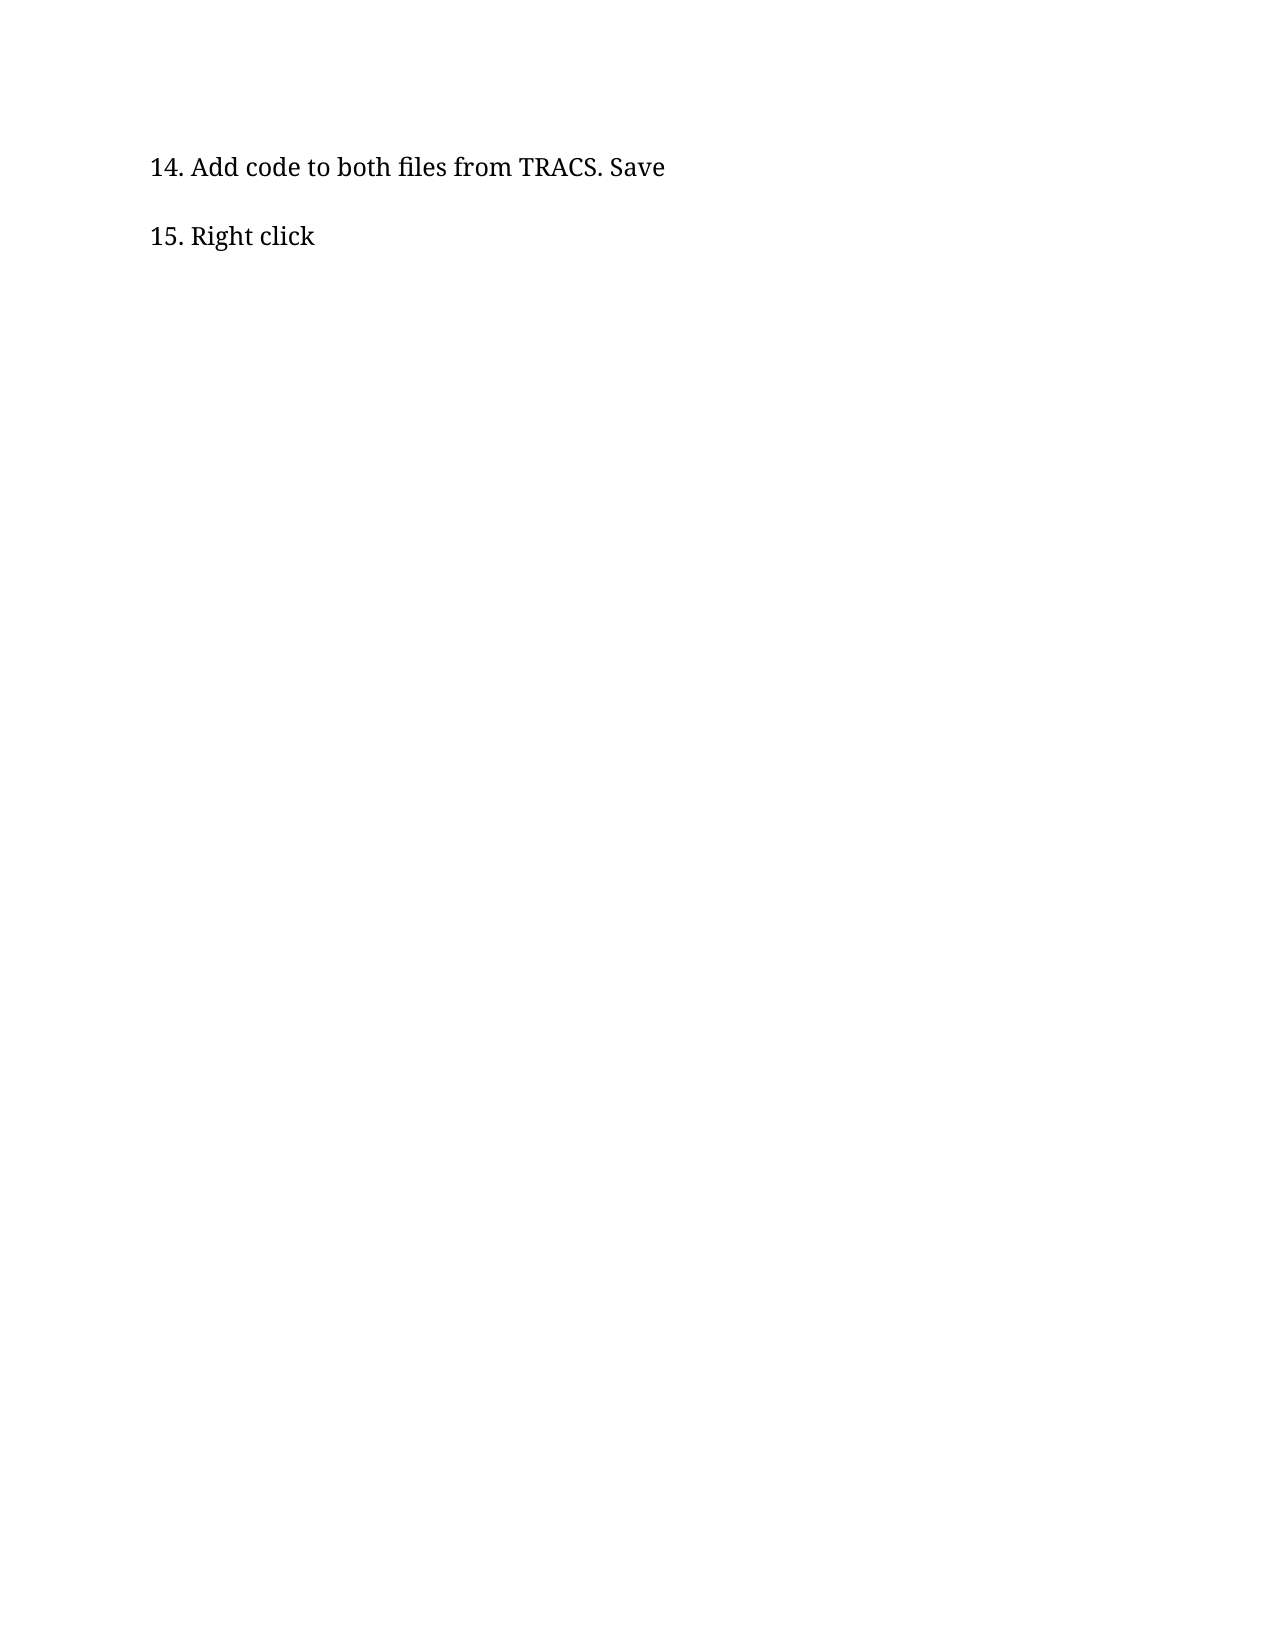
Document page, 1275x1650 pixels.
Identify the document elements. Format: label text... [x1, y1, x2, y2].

text 14. Add code to both files from TRACS. Save [150, 150, 1125, 184]
text 15. Right click [150, 218, 1125, 252]
